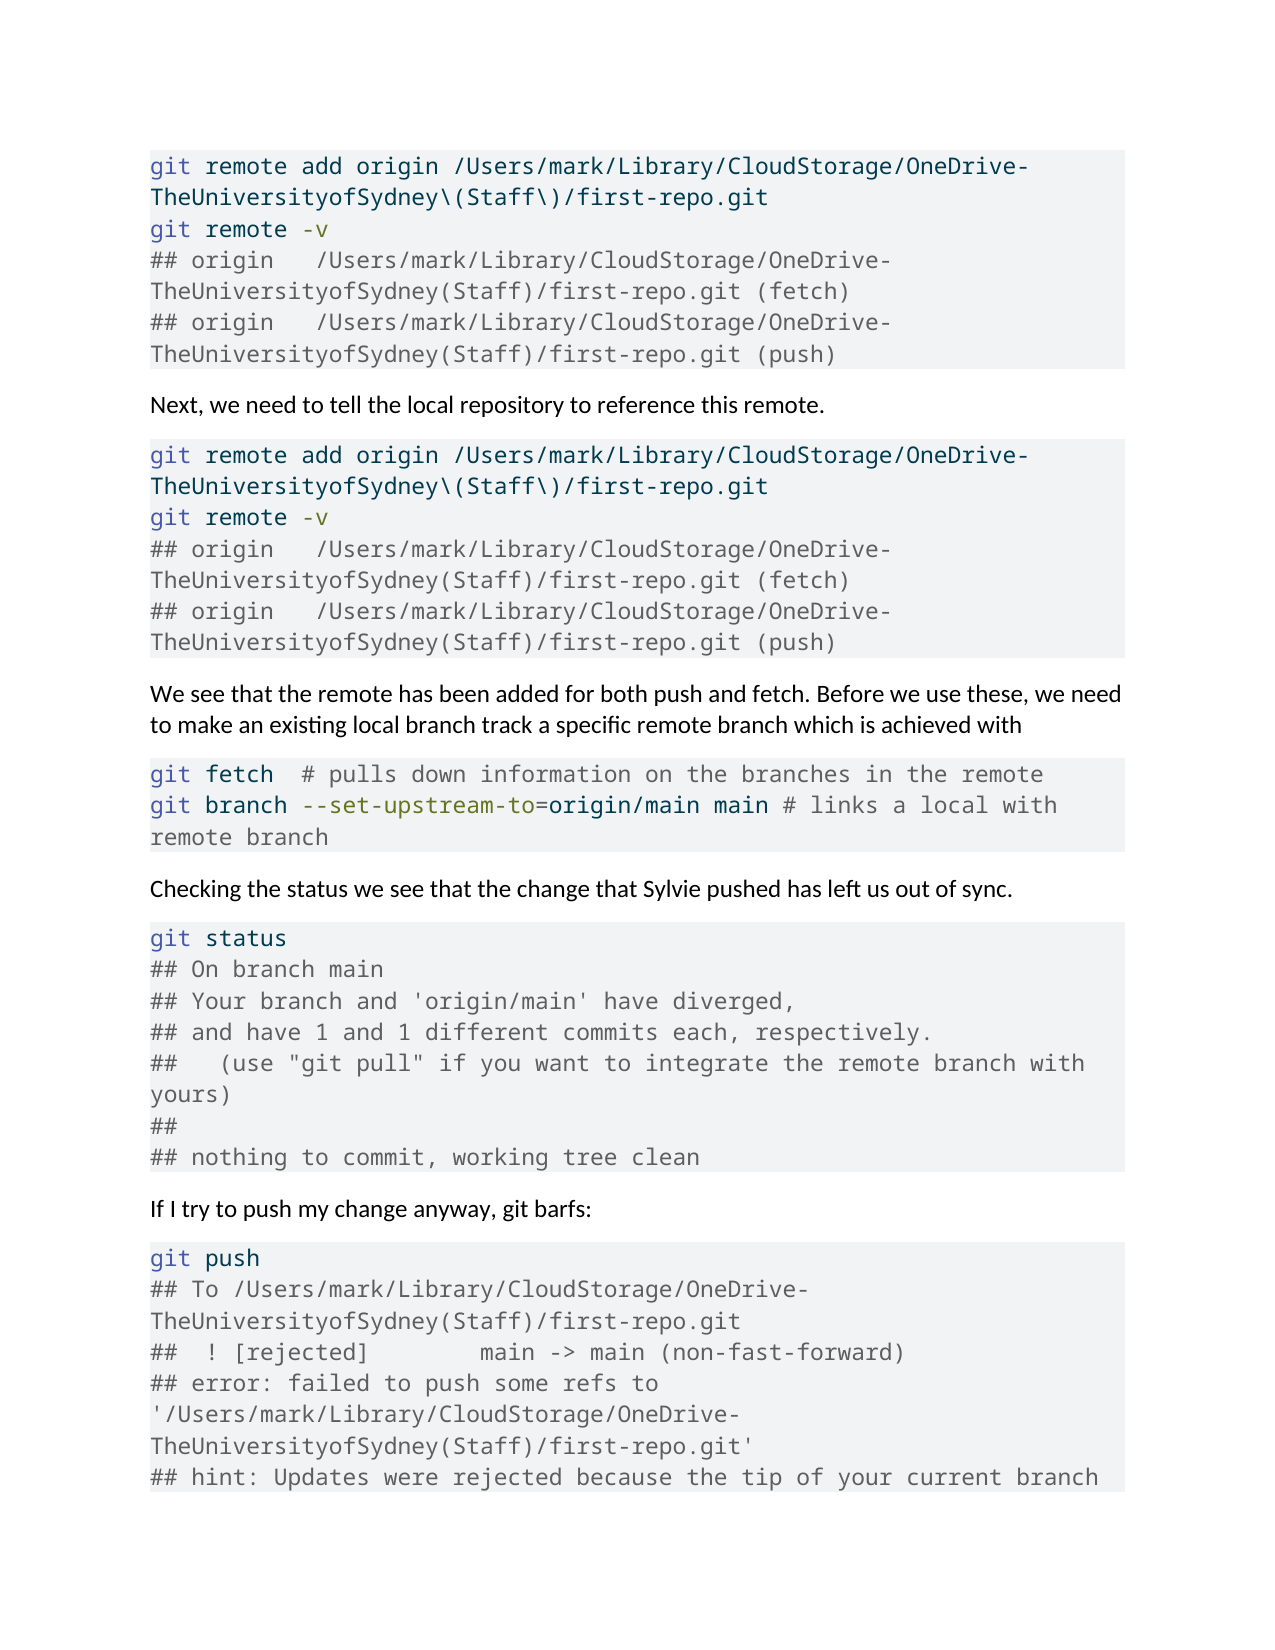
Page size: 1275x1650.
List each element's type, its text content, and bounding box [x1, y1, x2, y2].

text git fetch # pulls down information on the branches in the remote git branch --set-upstream-to=origin/main main # links a local with remote branch [150, 758, 1125, 852]
text git remote add origin /Users/mark/Library/CloudStorage/OneDrive-TheUniversityofSydney\(Staff\)/first-repo.git git remote -v ## origin /Users/mark/Library/CloudStorage/OneDrive-TheUniversityofSydney(Staff)/first-repo.git (fetch) ## origin /Users/mark/Library/CloudStorage/OneDrive-TheUniversityofSydney(Staff)/first-repo.git (push) [150, 150, 1125, 369]
text Next, we need to tell the local repository to reference this remote. [150, 389, 1125, 420]
text If I try to push my change anyway, git barfs: [150, 1193, 1125, 1223]
text We see that the remote has been added for both push and fetch. Before we use these, we need to make an existing local branch track a specific remote branch which is achieved with [150, 678, 1125, 739]
text git remote add origin /Users/mark/Library/CloudStorage/OneDrive-TheUniversityofSydney\(Staff\)/first-repo.git git remote -v ## origin /Users/mark/Library/CloudStorage/OneDrive-TheUniversityofSydney(Staff)/first-repo.git (fetch) ## origin /Users/mark/Library/CloudStorage/OneDrive-TheUniversityofSydney(Staff)/first-repo.git (push) [329, 439, 1125, 658]
text git status ## On branch main ## Your branch and 'origin/main' have diverged, ## and have 1 and 1 different commits each, respectively. ## (use "git pull" if you want to integrate the remote branch with yours) ## ## nothing to commit, working tree clean [150, 922, 1125, 1172]
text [150, 1242, 1125, 1492]
text Checking the status we see that the change that Sylvie pushed has left us out of sync. [150, 873, 1125, 903]
